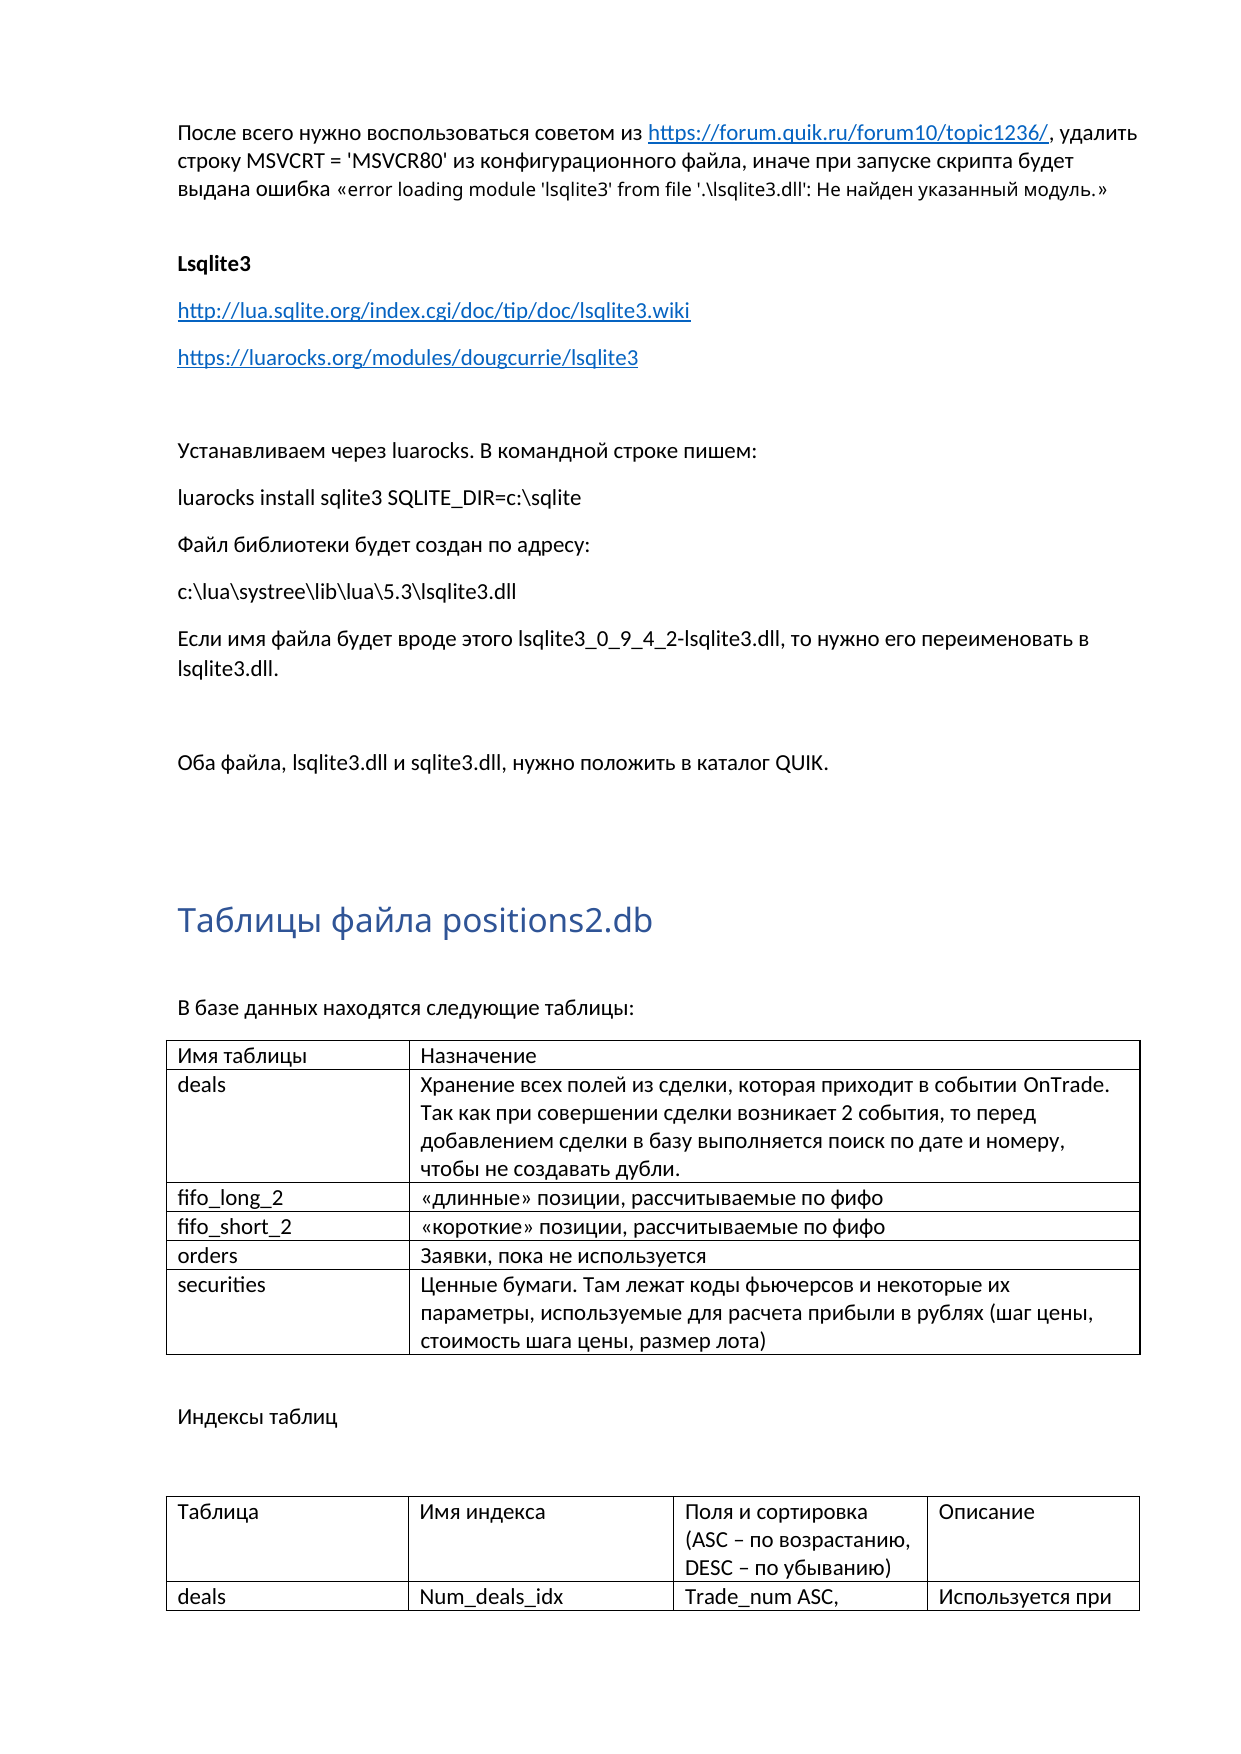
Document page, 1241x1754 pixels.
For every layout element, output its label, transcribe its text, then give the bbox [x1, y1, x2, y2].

table_cell deals [167, 1582, 408, 1610]
table_cell «короткие» позиции, рассчитываемые по фифо [410, 1212, 1139, 1240]
table_cell deals [167, 1070, 409, 1182]
text Устанавливаем через luarocks. В командной строке пишем: [177, 437, 1152, 464]
table_header Таблица [167, 1497, 408, 1581]
table_cell fifo_long_2 [167, 1183, 409, 1211]
table_cell orders [167, 1241, 409, 1269]
text После всего нужно воспользоваться советом из https://forum.quik.ru/forum10/topic1236/, удалить строку MSVCRT = 'MSVCR80' из конфигурационного файла, иначе при запуске скрипта будет выдана ошибка «error loading module 'lsqlite3' from file '.\lsqlite3.dll': Не найден указанный модуль.» [177, 118, 1152, 202]
table_cell «длинные» позиции, рассчитываемые по фифо [410, 1183, 1139, 1211]
text https://luarocks.org/modules/dougcurrie/lsqlite3 [177, 343, 1152, 371]
table_cell Хранение всех полей из сделки, которая приходит в событии OnTrade. Так как при совершении сделки возникает 2 события, то перед добавлением сделки в базу выполняется поиск по дате и номеру, чтобы не создавать дубли. [410, 1070, 1139, 1182]
table_cell Заявки, пока не используется [410, 1241, 1139, 1269]
text Индексы таблиц [177, 1402, 1152, 1430]
text luarocks install sqlite3 SQLITE_DIR=c:\sqlite [177, 483, 1152, 511]
table_header Назначение [410, 1041, 1139, 1069]
subtitle Таблицы файла positions2.db [177, 897, 1152, 942]
text В базе данных находятся следующие таблицы: [177, 993, 1152, 1021]
table_header Описание [928, 1497, 1139, 1581]
text Оба файла, lsqlite3.dll и sqlite3.dll, нужно положить в каталог QUIK. [177, 748, 1152, 776]
text Lsqlite3 [177, 249, 1152, 277]
table_header Поля и сортировка (ASC – по возрастанию, DESC – по убыванию) [674, 1497, 927, 1581]
table_cell securities [167, 1270, 409, 1354]
table_cell fifo_short_2 [167, 1212, 409, 1240]
text c:\lua\systree\lib\lua\5.3\lsqlite3.dll [177, 577, 1152, 605]
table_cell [928, 1582, 1139, 1610]
text Если имя файла будет вроде этого lsqlite3_0_9_4_2-lsqlite3.dll, то нужно его переименовать в lsqlite3.dll. [177, 624, 1152, 682]
table_header Имя индекса [409, 1497, 673, 1581]
table_cell Num_deals_idx [409, 1582, 673, 1610]
table_header Имя таблицы [167, 1041, 409, 1069]
text http://lua.sqlite.org/index.cgi/doc/tip/doc/lsqlite3.wiki [177, 296, 1152, 324]
table_cell Ценные бумаги. Там лежат коды фьючерсов и некоторые их параметры, используемые для расчета прибыли в рублях (шаг цены, стоимость шага цены, размер лота) [410, 1270, 1139, 1354]
text Файл библиотеки будет создан по адресу: [177, 530, 1152, 558]
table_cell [674, 1582, 927, 1610]
